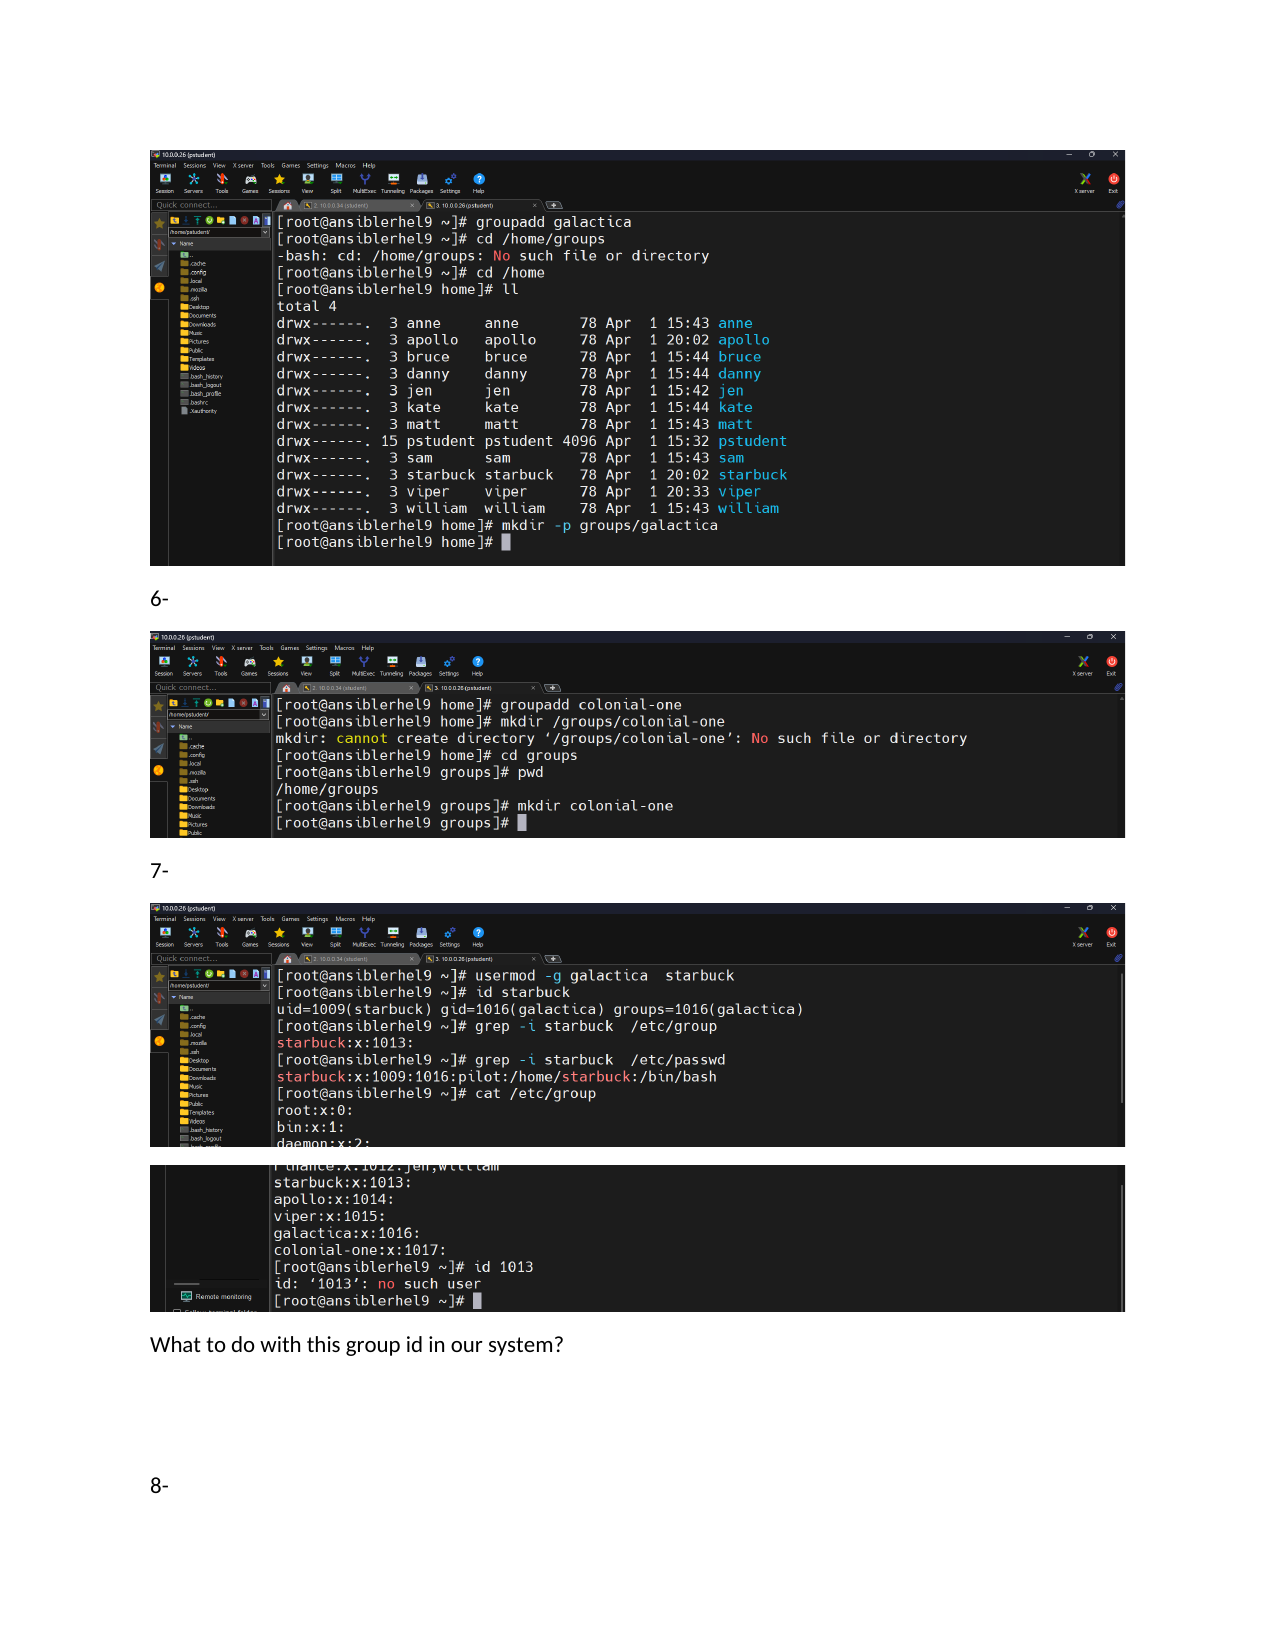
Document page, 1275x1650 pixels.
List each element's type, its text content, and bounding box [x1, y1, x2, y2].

text 7- [150, 856, 1125, 884]
text What to do with this group id in our system? [150, 1331, 1125, 1359]
picture [150, 150, 1125, 566]
picture [150, 903, 1125, 1147]
text 6- [150, 584, 1125, 613]
picture [150, 1165, 1125, 1312]
picture [150, 631, 1125, 838]
text 8- [150, 1471, 1125, 1499]
